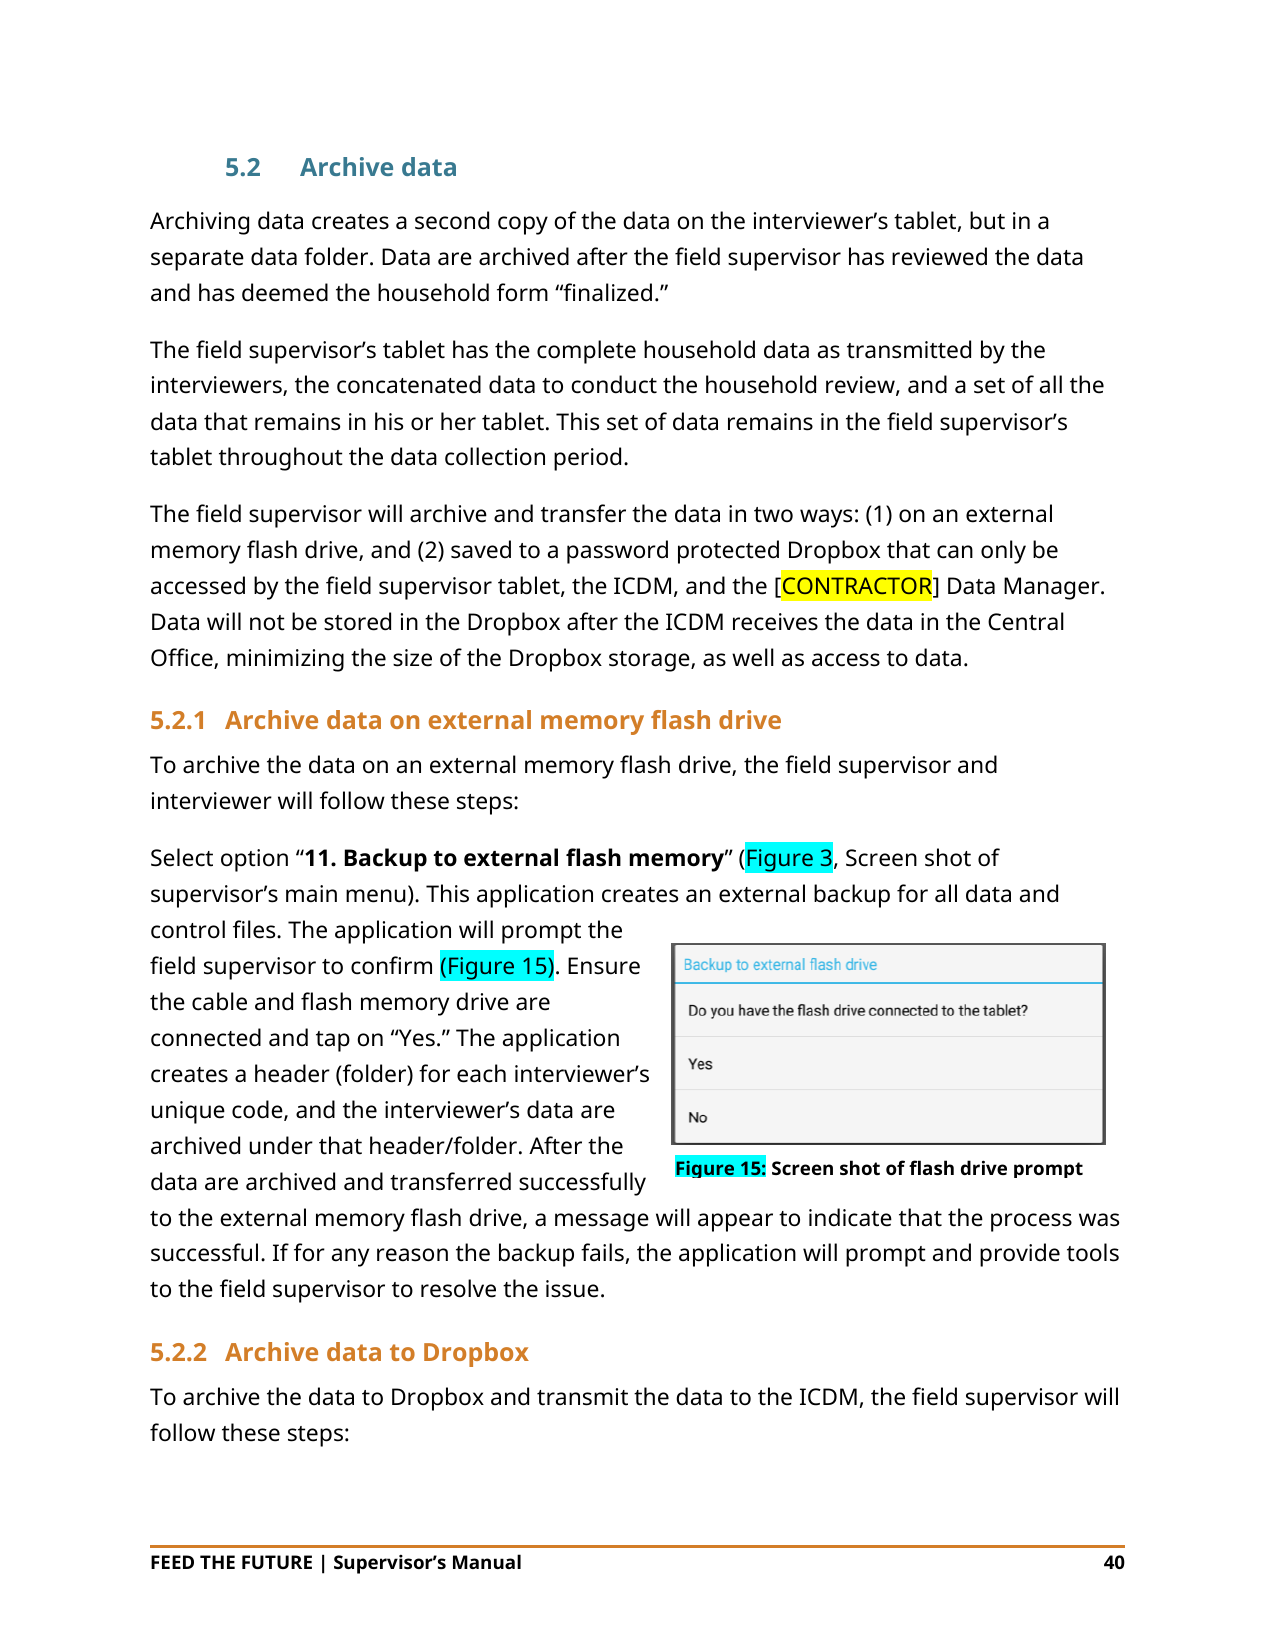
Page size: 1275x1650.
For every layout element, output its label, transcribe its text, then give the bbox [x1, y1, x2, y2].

subtitle 5.2.1 Archive data on external memory flash drive [150, 703, 1125, 737]
text Select option “11. Backup to external flash memory” (Figure 3, Screen shot of supervisor’s main menu). This application creates an external backup for all data and control files. The application will prompt the field supervisor to confirm (Figure 15). Ensure the cable and flash memory drive are connected and tap on “Yes.” The application creates a header (folder) for each interviewer’s unique code, and the interviewer’s data are archived under that header/folder. After the data are archived and transferred successfully to the external memory flash drive, a message will appear to indicate that the process was successful. If for any reason the backup fails, the application will prompt and provide tools to the field supervisor to resolve the issue. [150, 842, 1125, 1304]
picture [671, 943, 1106, 1145]
text The field supervisor will archive and transfer the data in two ways: (1) on an external memory flash drive, and (2) saved to a password protected Dropbox that can only be accessed by the field supervisor tablet, the ICDM, and the [CONTRACTOR] Data Manager. Data will not be stored in the Dropbox after the ICDM receives the data in the Central Office, minimizing the size of the Dropbox storage, as well as access to data. [150, 498, 1125, 673]
subtitle 5.2 Archive data [225, 150, 1125, 184]
subtitle 5.2.2 Archive data to Dropbox [150, 1334, 1125, 1368]
text The field supervisor’s tablet has the complete household data as transmitted by the interviewers, the concatenated data to conduct the household review, and a set of all the data that remains in his or her tablet. This set of data remains in the field supervisor’s tablet throughout the data collection period. [150, 333, 1125, 473]
text To archive the data on an external memory flash drive, the field supervisor and interviewer will follow these steps: [150, 749, 1125, 817]
text Archiving data creates a second copy of the data on the interviewer’s tablet, but in a separate data folder. Data are archived after the field supervisor has reviewed the data and has deemed the household form “finalized.” [150, 205, 1125, 308]
text To archive the data to Dropbox and transmit the data to the ICDM, the field supervisor will follow these steps: [150, 1381, 1125, 1448]
